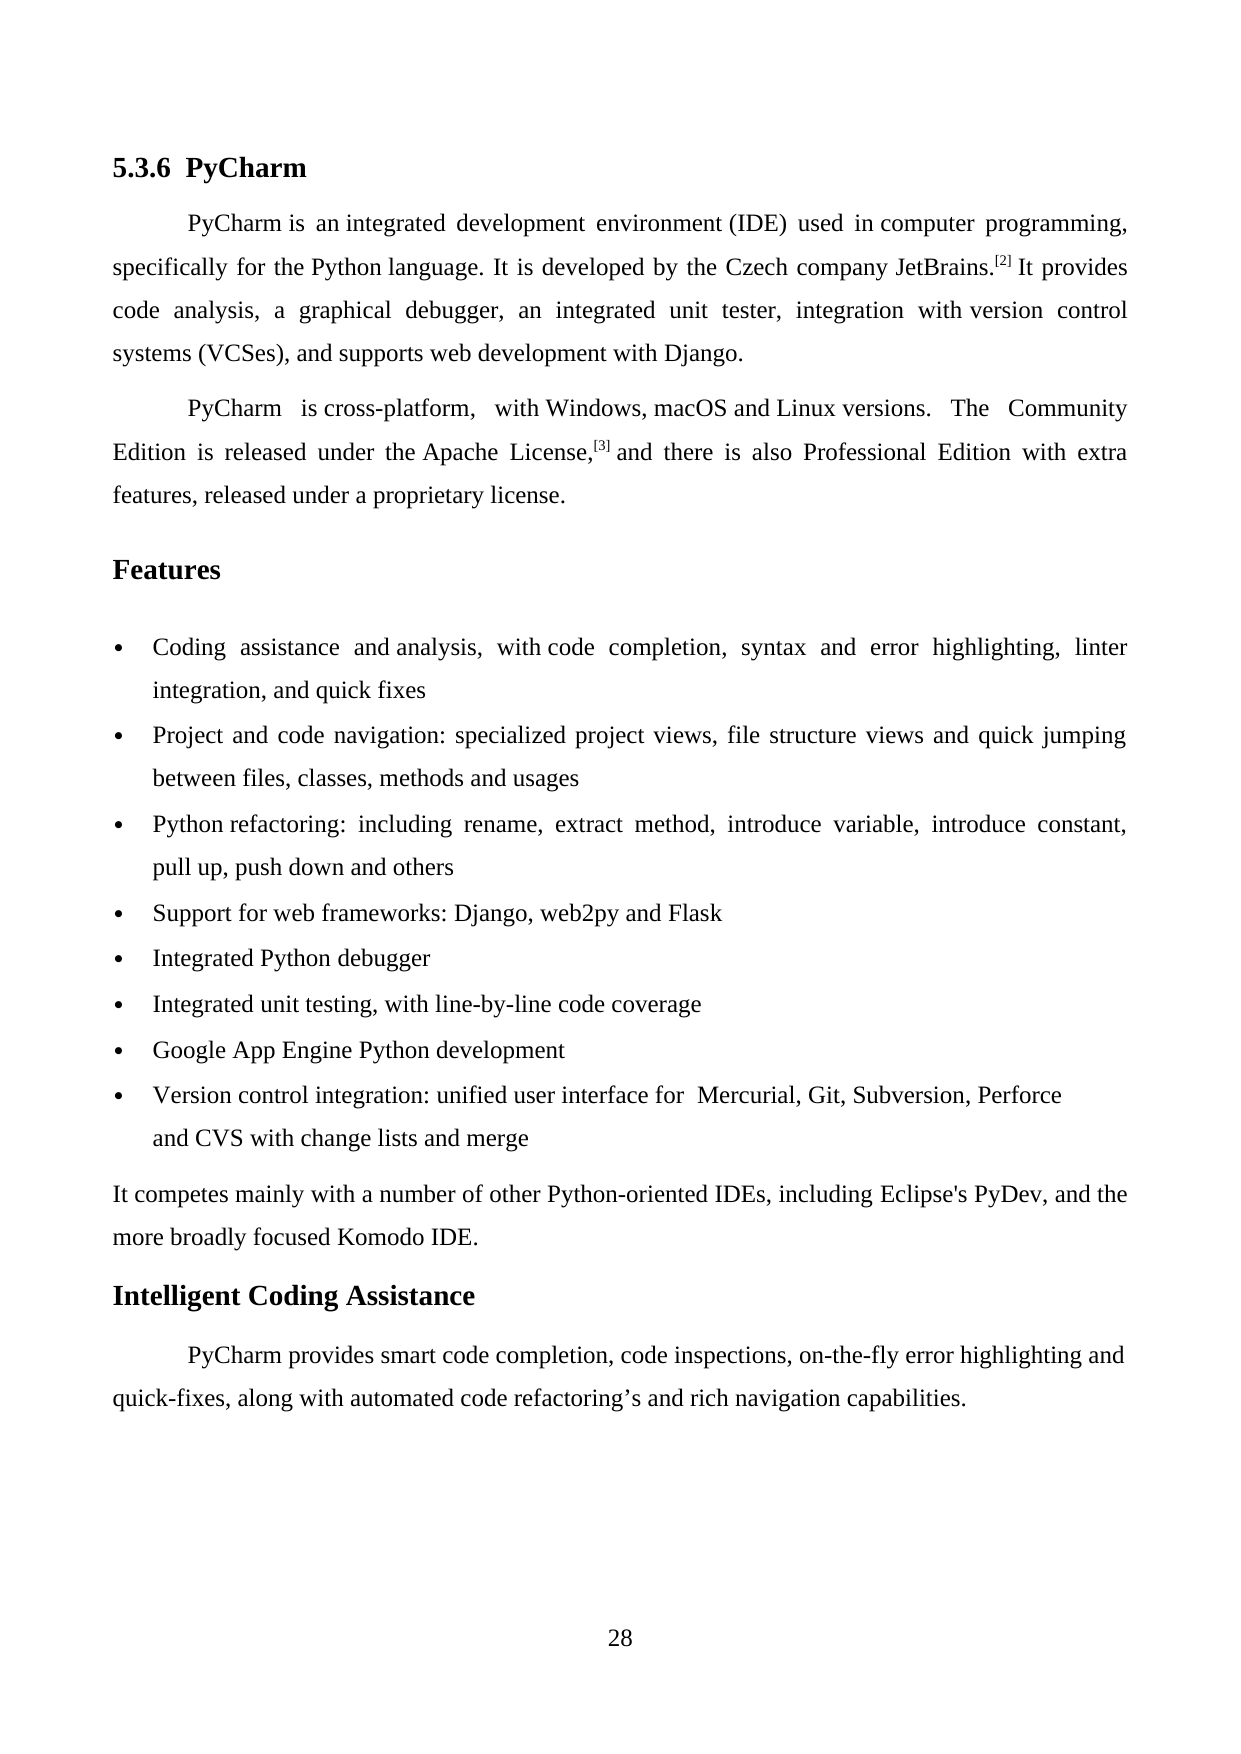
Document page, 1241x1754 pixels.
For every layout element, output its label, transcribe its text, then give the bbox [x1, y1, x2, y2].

list Google App Engine Python development [115, 1035, 1128, 1063]
text Features [112, 552, 1128, 586]
list Version control integration: unified user interface for Mercurial, Git, Subversion, Perforce and CVS with change lists and merge [115, 1080, 1128, 1152]
text 5.3.6 PyCharm [112, 150, 1128, 183]
list Integrated Python debugger [115, 943, 1128, 972]
list Integrated unit testing, with line-by-line code coverage [115, 989, 1128, 1018]
list Python refactoring: including rename, extract method, introduce variable, introduce constant, pull up, push down and others [115, 809, 1128, 881]
text PyCharm is an integrated development environment (IDE) used in computer programming, specifically for the Python language. It is developed by the Czech company JetBrains.[2] It provides code analysis, a graphical debugger, an integrated unit tester, integration with version control systems (VCSes), and supports web development with Django. [112, 208, 1128, 367]
text PyCharm provides smart code completion, code inspections, on-the-fly error highlighting and quick-fixes, along with automated code refactoring’s and rich navigation capabilities. [112, 1340, 1128, 1412]
text It competes mainly with a number of other Python-oriented IDEs, including Eclipse's PyDev, and the more broadly focused Komodo IDE. [112, 1179, 1128, 1251]
list Support for web frameworks: Django, web2py and Flask [115, 898, 1128, 927]
text Intelligent Coding Assistance [112, 1278, 1128, 1311]
text PyCharm is cross-platform, with Windows, macOS and Linux versions. The Community Edition is released under the Apache License,[3] and there is also Professional Edition with extra features, released under a proprietary license. [112, 393, 1128, 508]
list Project and code navigation: specialized project views, file structure views and quick jumping between files, classes, methods and usages [115, 720, 1128, 792]
list Coding assistance and analysis, with code completion, syntax and error highlighting, linter integration, and quick fixes [115, 632, 1128, 703]
